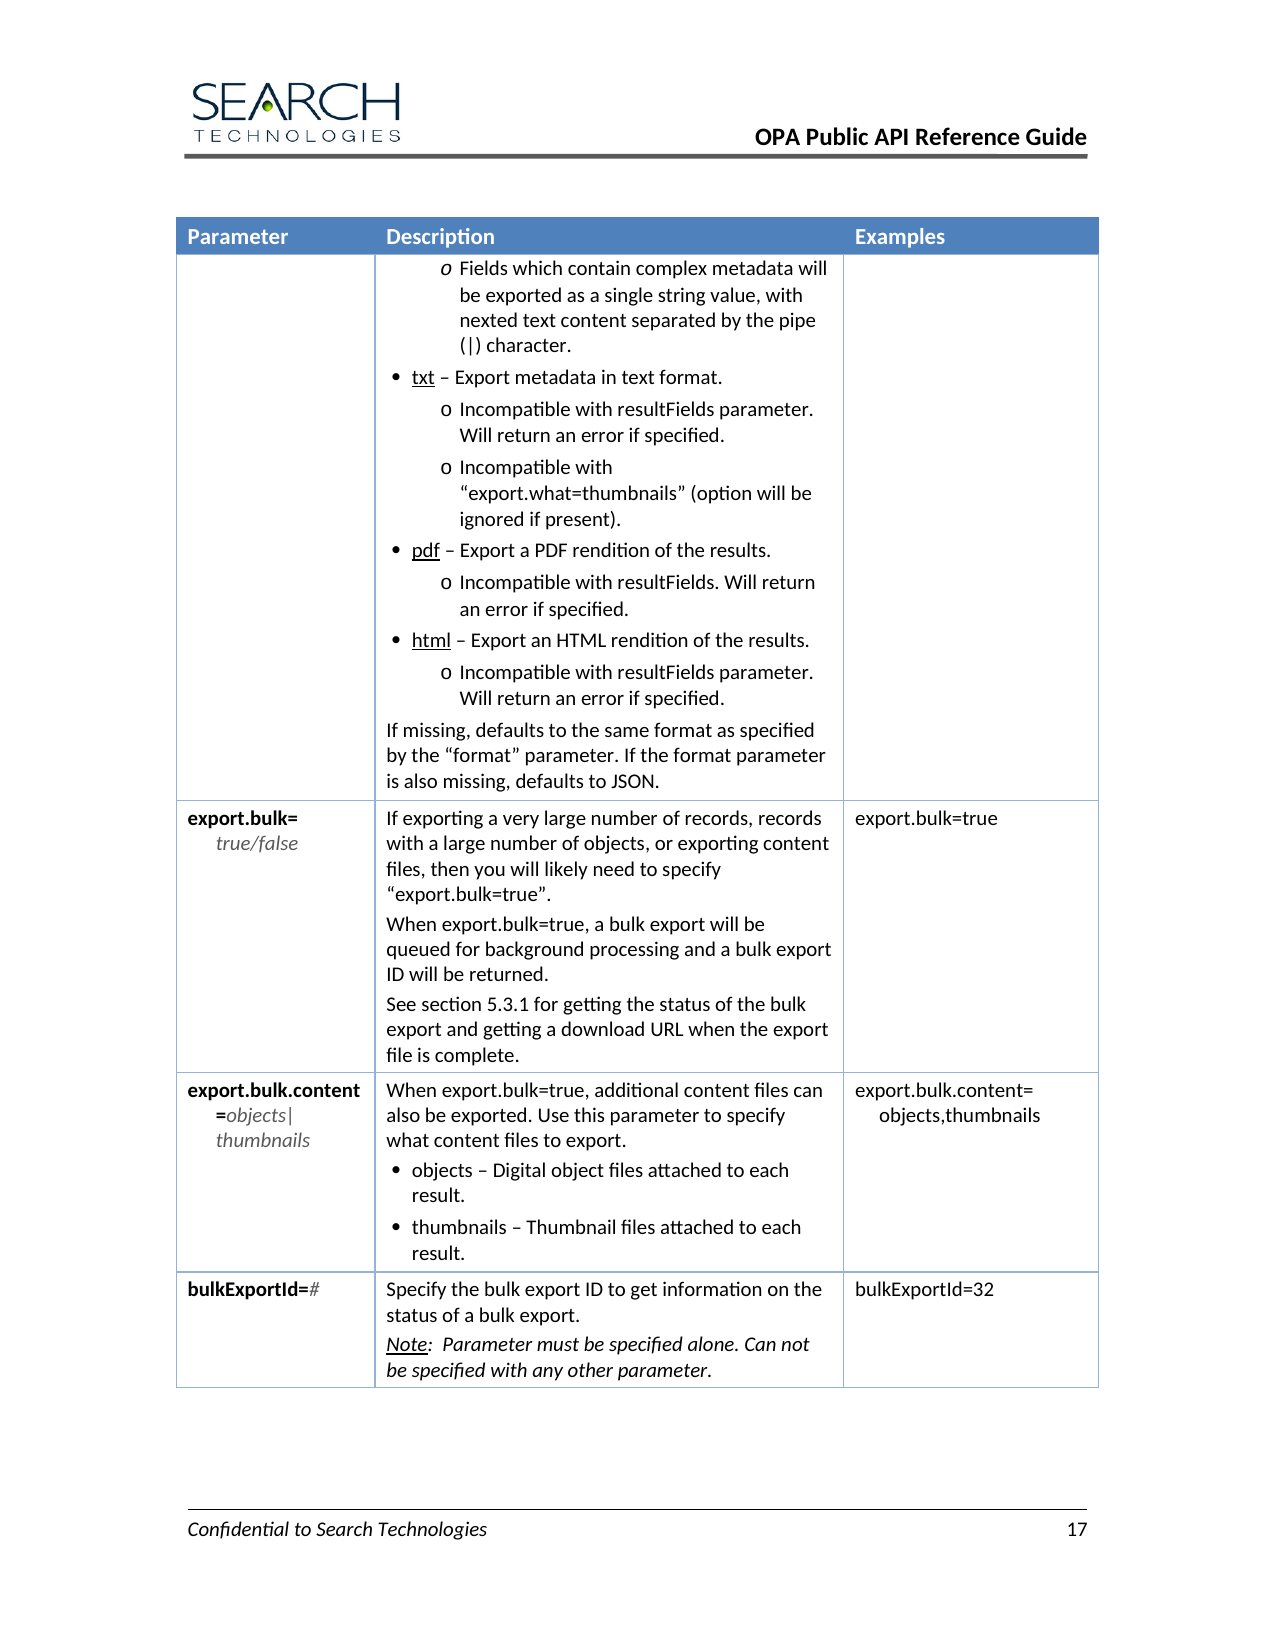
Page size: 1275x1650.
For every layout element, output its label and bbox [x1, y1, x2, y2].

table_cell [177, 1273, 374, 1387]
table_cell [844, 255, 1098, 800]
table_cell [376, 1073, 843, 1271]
picture [191, 75, 405, 151]
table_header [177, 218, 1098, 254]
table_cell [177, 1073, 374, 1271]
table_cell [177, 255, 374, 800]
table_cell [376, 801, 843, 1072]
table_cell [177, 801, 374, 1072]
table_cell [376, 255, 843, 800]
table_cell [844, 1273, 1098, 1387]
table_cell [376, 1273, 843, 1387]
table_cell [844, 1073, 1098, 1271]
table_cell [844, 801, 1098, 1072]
